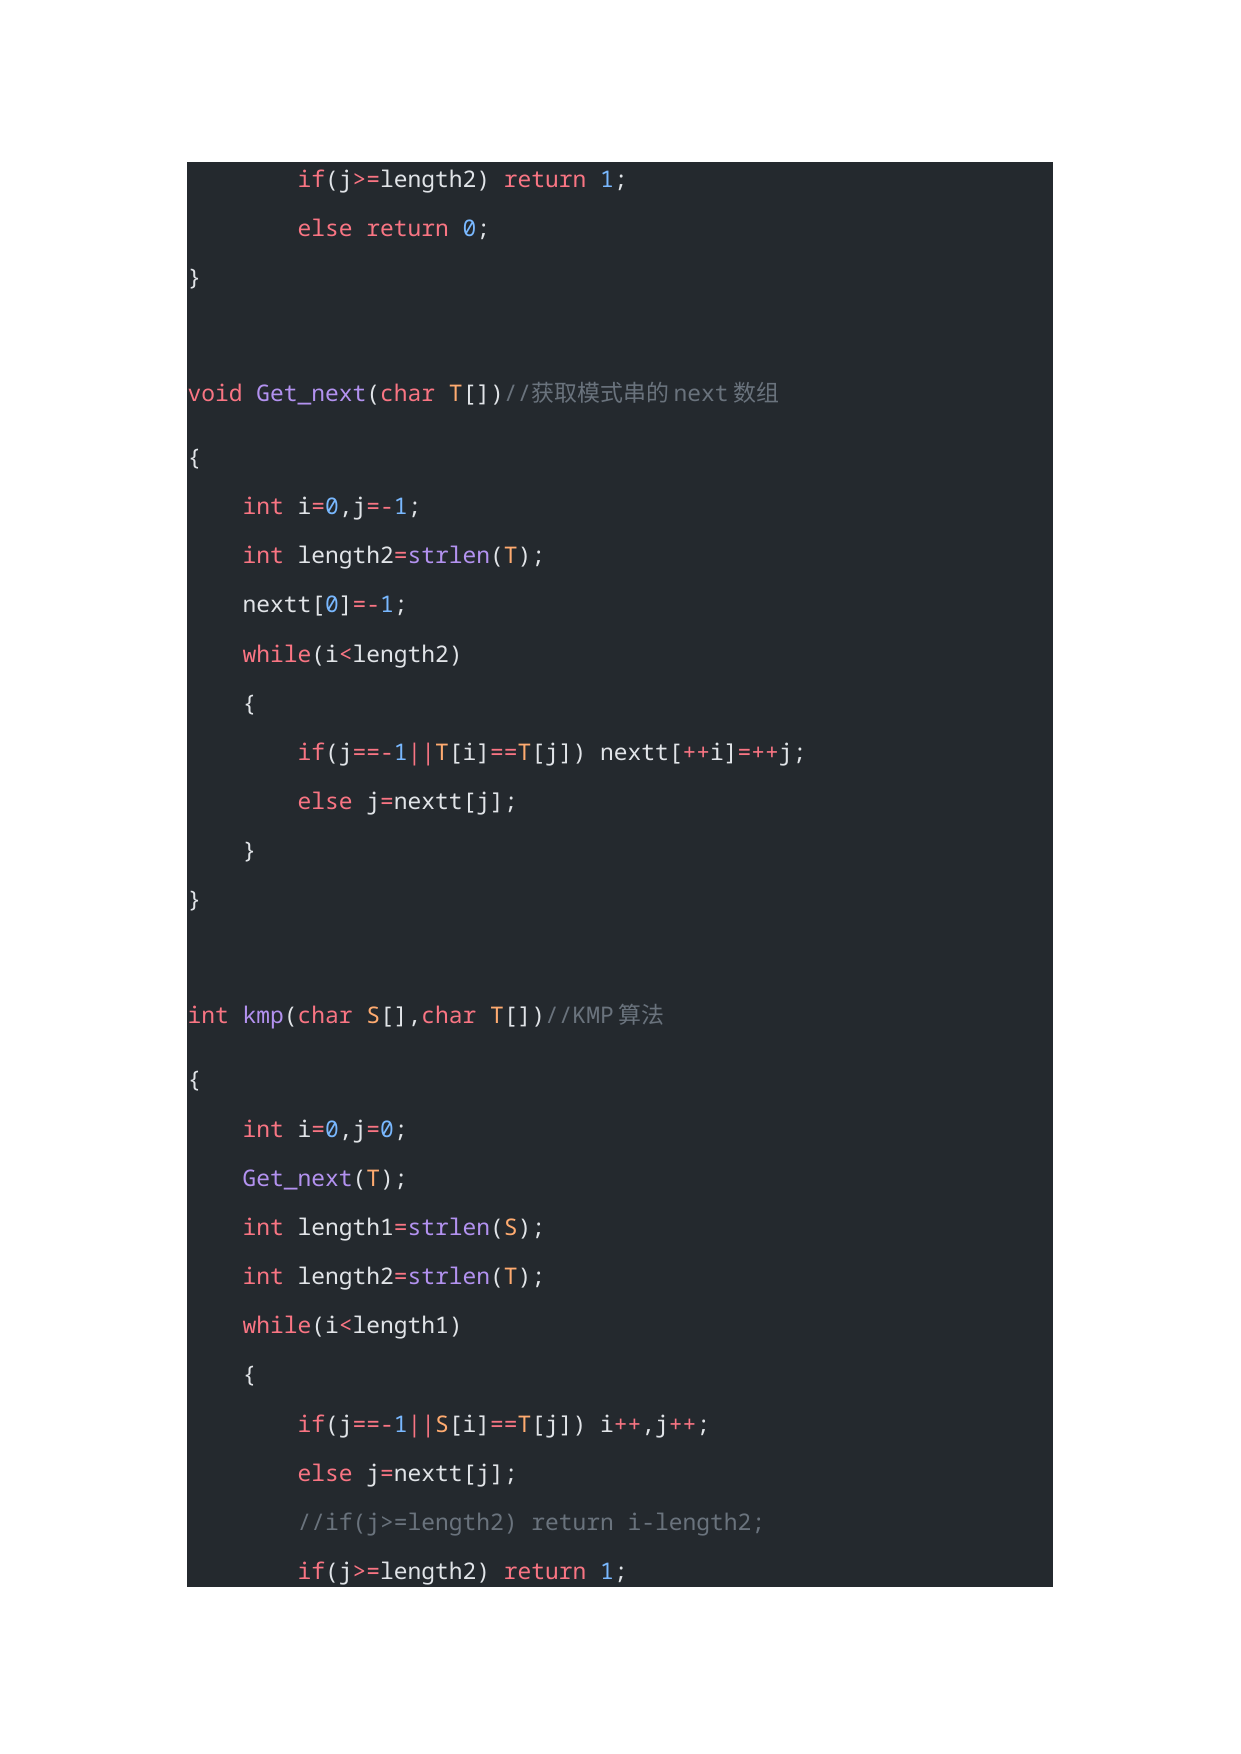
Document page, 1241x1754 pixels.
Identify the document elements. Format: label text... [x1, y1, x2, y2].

text { [187, 1063, 1053, 1095]
text } [187, 834, 1053, 866]
text } [187, 883, 1053, 915]
text { [187, 1358, 1053, 1390]
text int i=0,j=0; [187, 1112, 1053, 1144]
text else j=nextt[j]; [187, 1456, 1053, 1489]
text if(j>=length2) return 1; [187, 162, 1053, 194]
text } [187, 260, 1053, 293]
text { [187, 440, 1053, 473]
text int length2=strlen(T); [187, 539, 1053, 571]
text int length1=strlen(S); [187, 1210, 1053, 1243]
text int length2=strlen(T); [187, 1259, 1053, 1292]
text Get_next(T); [187, 1161, 1053, 1194]
text if(j==-1||T[i]==T[j]) nextt[++i]=++j; [187, 735, 1053, 768]
text if(j>=length2) return 1; [187, 1554, 1053, 1587]
text void Get_next(char T[])//获取模式串的next数组 [187, 359, 1053, 424]
text //if(j>=length2) return i-length2; [187, 1505, 1053, 1538]
text nextt[0]=-1; [187, 588, 1053, 620]
text int i=0,j=-1; [187, 489, 1053, 522]
text while(i<length1) [187, 1309, 1053, 1341]
text int kmp(char S[],char T[])//KMP算法 [187, 981, 1053, 1046]
text else j=nextt[j]; [187, 784, 1053, 817]
text if(j==-1||S[i]==T[j]) i++,j++; [187, 1407, 1053, 1439]
text { [187, 686, 1053, 719]
text while(i<length2) [187, 637, 1053, 669]
text else return 0; [187, 211, 1053, 244]
